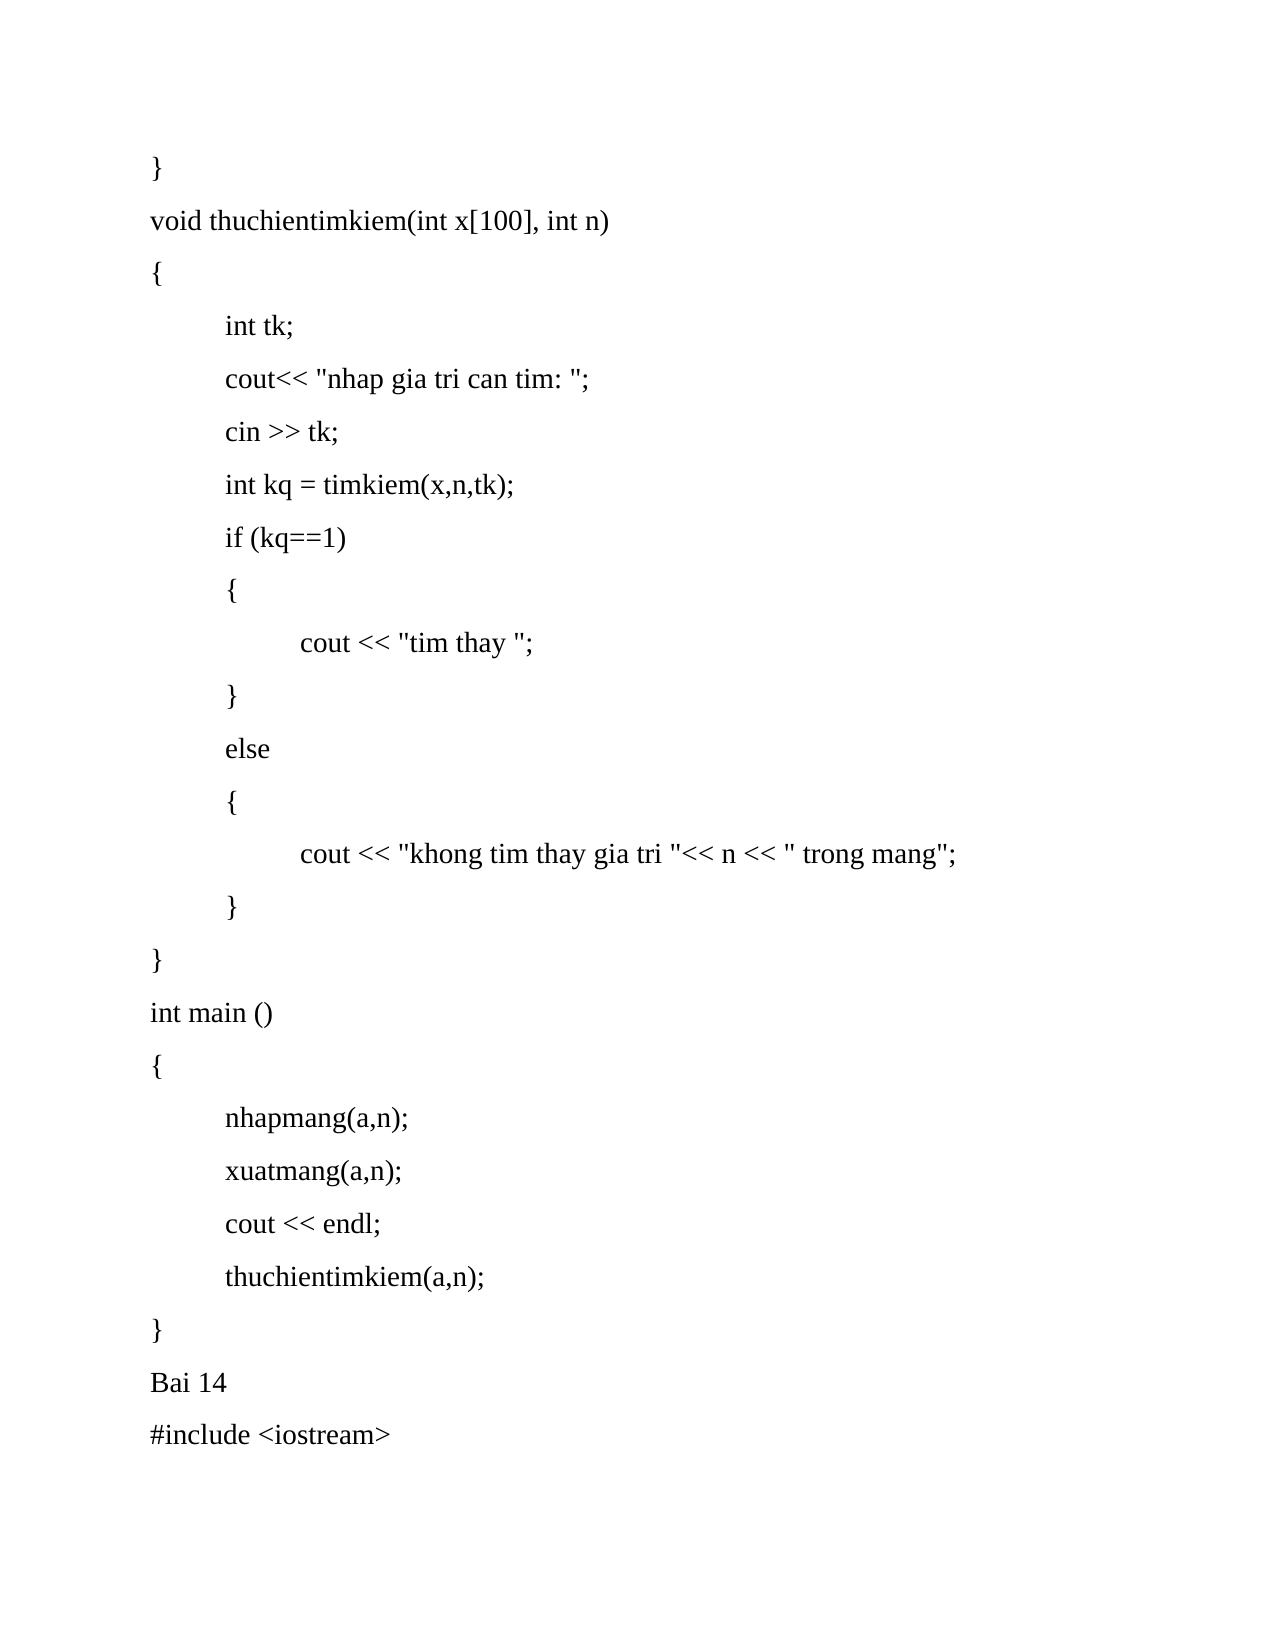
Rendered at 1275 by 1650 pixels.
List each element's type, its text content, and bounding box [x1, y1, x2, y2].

text if (kq==1) [150, 520, 1125, 553]
text } [150, 942, 1125, 976]
text cout << endl; [150, 1206, 1125, 1240]
text cin >> tk; [150, 414, 1125, 448]
text cout<< "nhap gia tri can tim: "; [150, 361, 1125, 395]
text else [150, 731, 1125, 764]
text void thuchientimkiem(int x[100], int n) [150, 203, 1125, 236]
text } [150, 889, 1125, 923]
text int main () [150, 995, 1125, 1028]
text nhapmang(a,n); [150, 1101, 1125, 1134]
text { [150, 784, 1125, 817]
text int kq = timkiem(x,n,tk); [150, 467, 1125, 500]
text { [150, 1048, 1125, 1081]
text { [150, 572, 1125, 606]
text cout << "tim thay "; [150, 625, 1125, 659]
text xuatmang(a,n); [150, 1153, 1125, 1187]
text } [150, 678, 1125, 712]
text #include <iostream> [150, 1417, 1125, 1451]
text int tk; [150, 308, 1125, 342]
text cout << "khong tim thay gia tri "<< n << " trong mang"; [150, 837, 1125, 870]
text thuchientimkiem(a,n); [150, 1259, 1125, 1293]
text } [150, 1312, 1125, 1345]
text } [150, 150, 1125, 183]
text Bai 14 [150, 1365, 1125, 1398]
text { [150, 256, 1125, 289]
